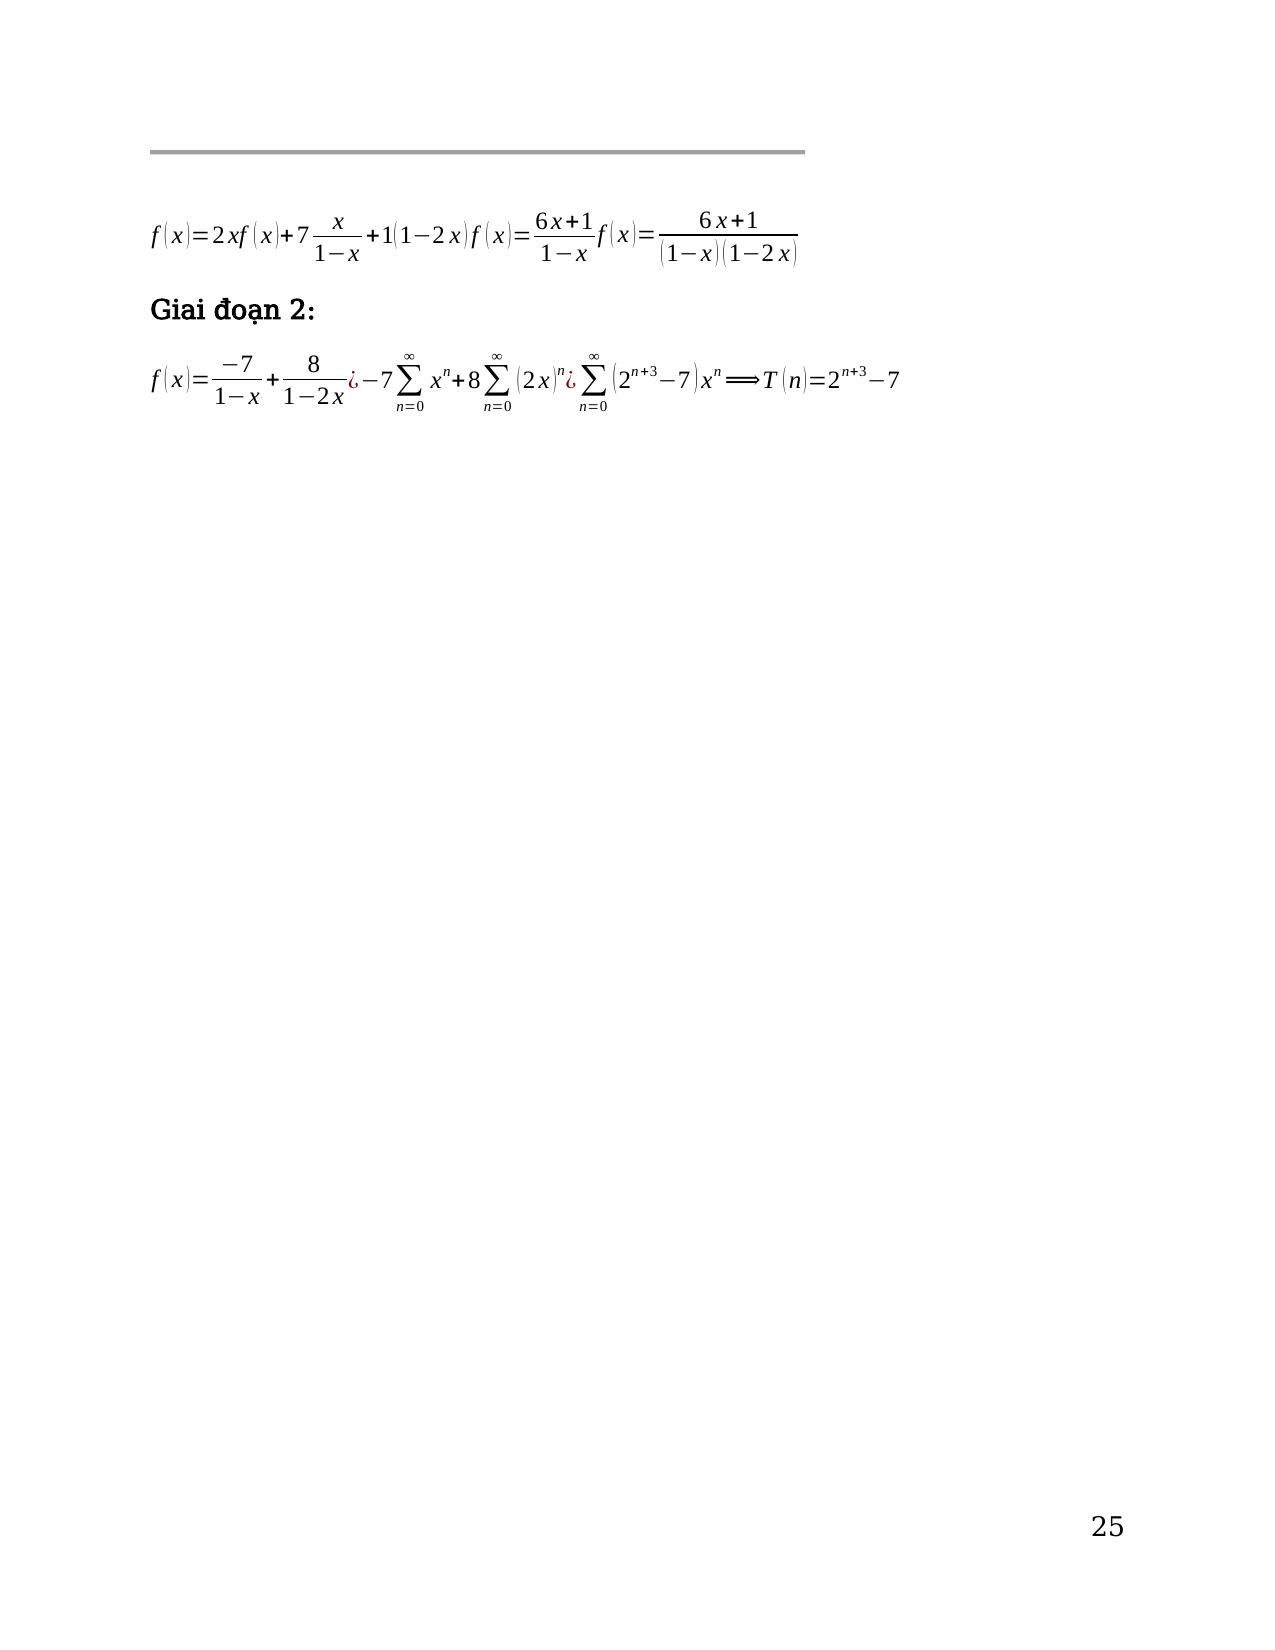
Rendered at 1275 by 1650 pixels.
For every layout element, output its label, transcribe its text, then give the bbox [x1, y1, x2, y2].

text Giai đoạn 2: [150, 292, 1125, 324]
